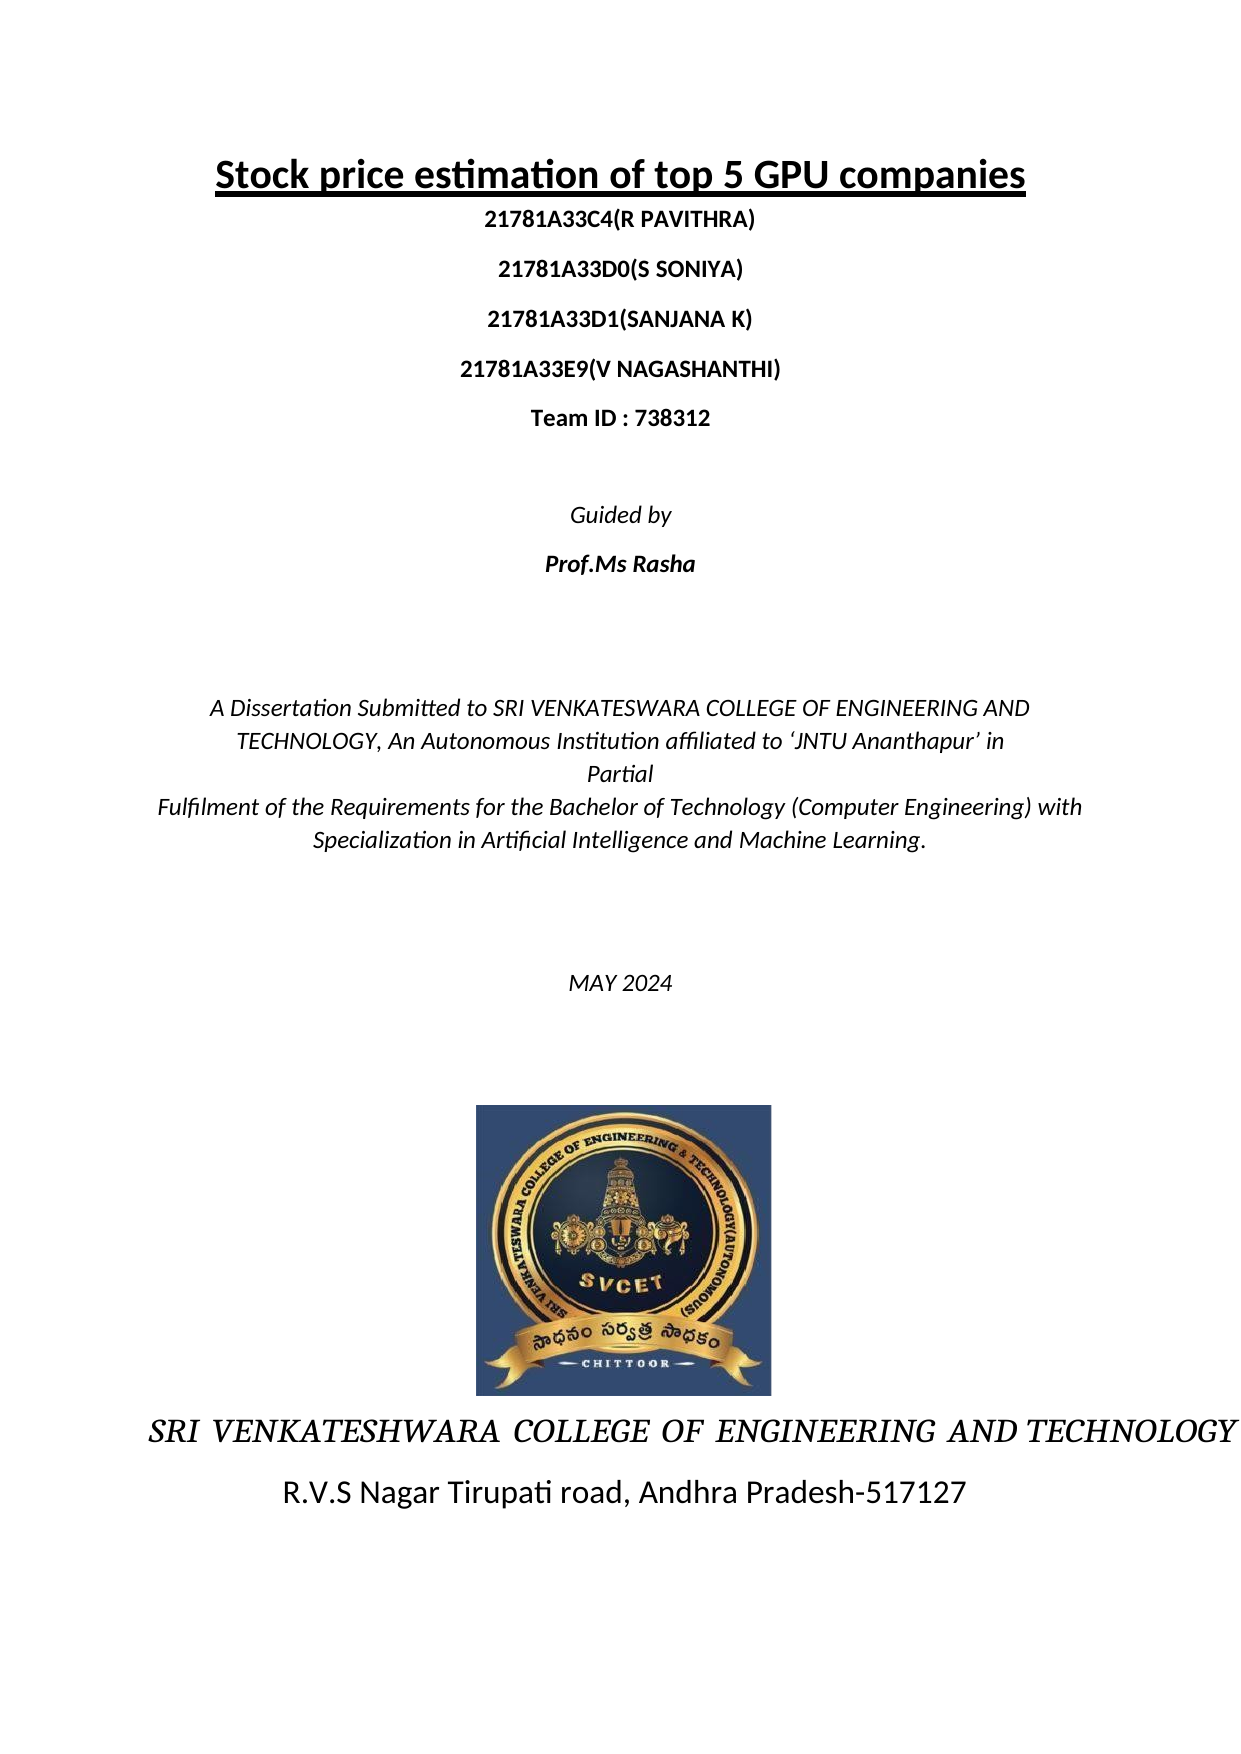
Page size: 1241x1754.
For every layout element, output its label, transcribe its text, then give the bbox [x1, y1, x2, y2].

text A Dissertation Submitted to SRI VENKATESWARA COLLEGE OF ENGINEERING AND TECHNOLOGY, An Autonomous Institution affiliated to ‘JNTU Ananthapur’ in Partial [202, 692, 1038, 788]
picture [476, 1105, 772, 1396]
text Guided by [153, 499, 1088, 529]
text Fulfilment of the Requirements for the Bachelor of Technology (Computer Engineering) with Specialization in Artificial Intelligence and Machine Learning. [153, 791, 1087, 854]
text 21781A33D1(SANJANA K) [153, 303, 1087, 333]
text SRI VENKATESHWARA COLLEGE OF ENGINEERING AND TECHNOLOGY [148, 1115, 1240, 1451]
text MAY 2024 [153, 967, 1088, 998]
text Prof.Ms Rasha [153, 548, 1088, 579]
text R.V.S Nagar Tirupati road, Andhra Pradesh-517127 [282, 1471, 1240, 1511]
title Stock price estimation of top 5 GPU companies [153, 148, 1088, 199]
text 21781A33E9(V NAGASHANTHI) Team ID : 738312 [459, 353, 781, 433]
text 21781A33C4(R PAVITHRA) [153, 203, 1087, 234]
text 21781A33D0(S SONIYA) [153, 253, 1088, 284]
